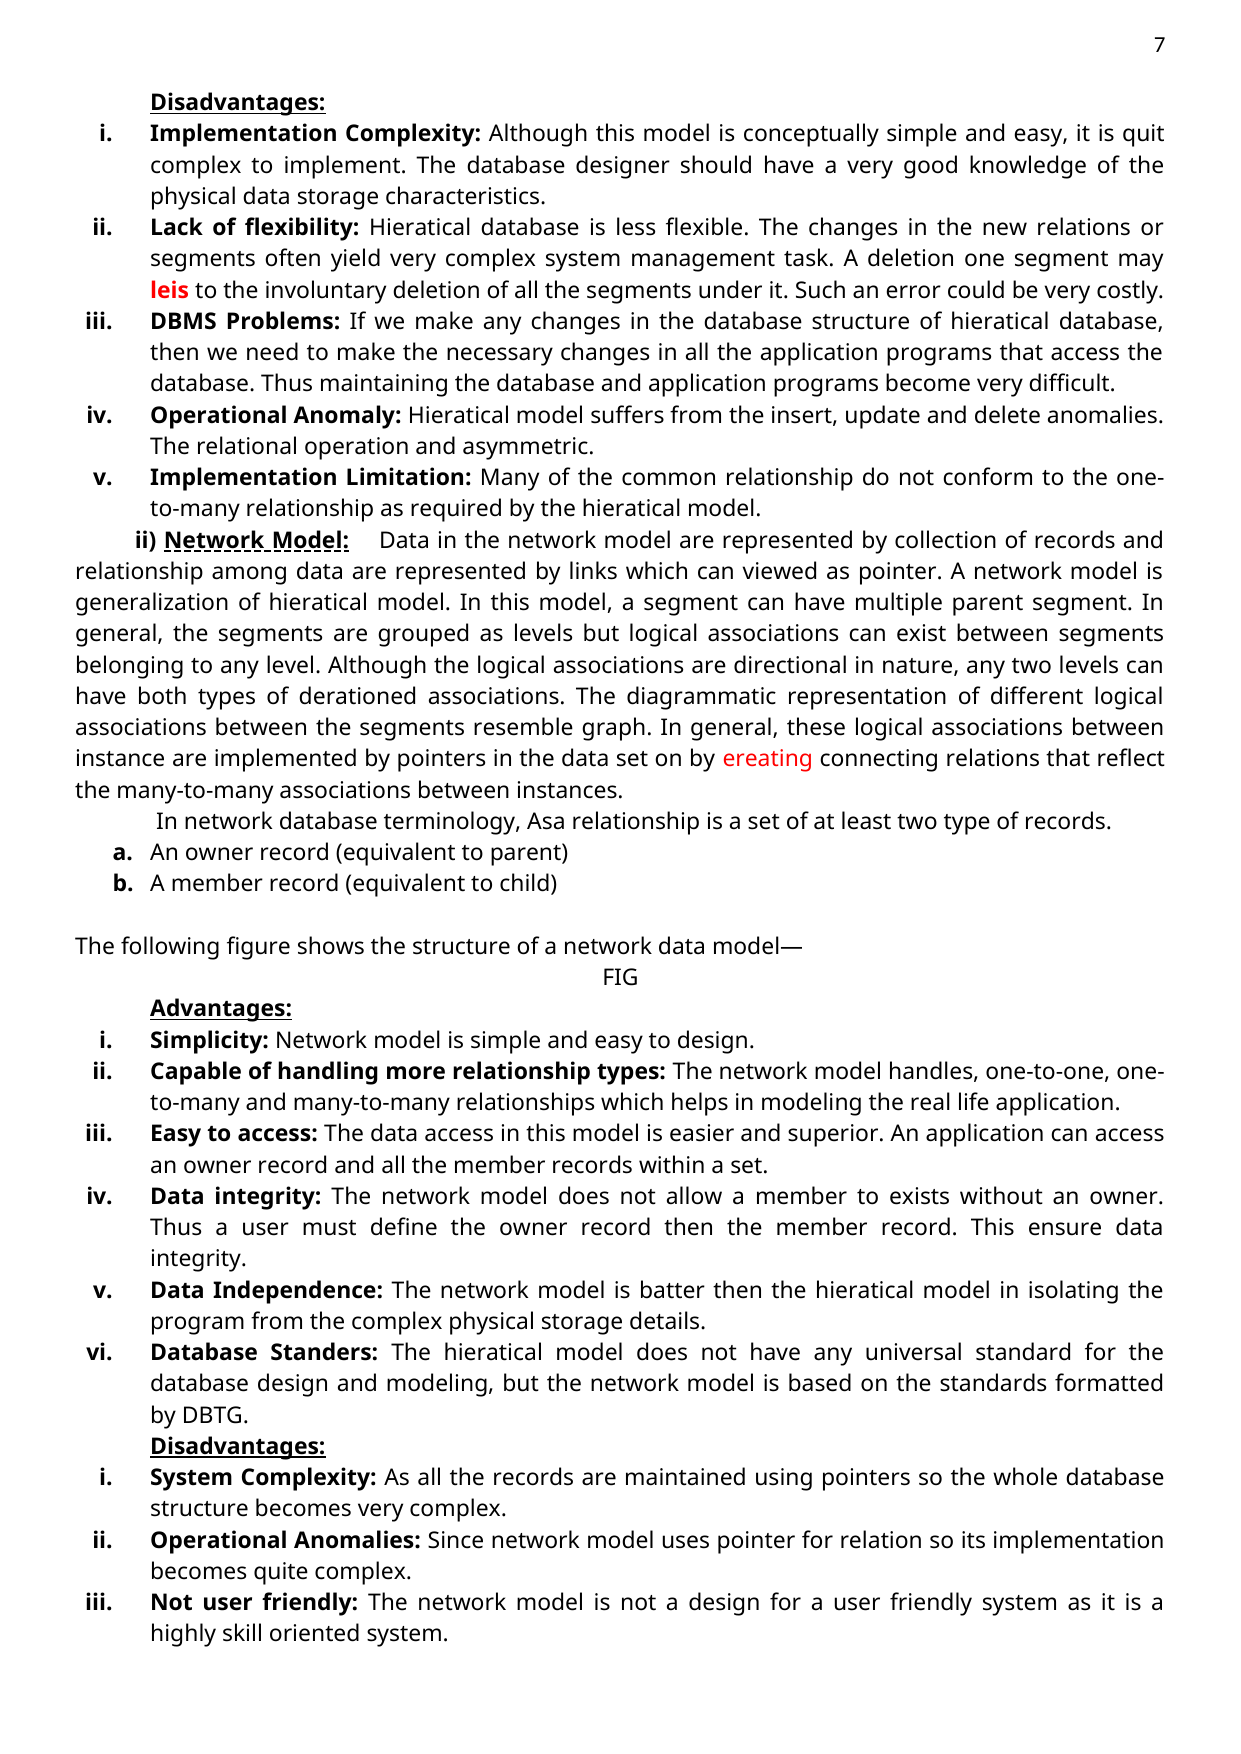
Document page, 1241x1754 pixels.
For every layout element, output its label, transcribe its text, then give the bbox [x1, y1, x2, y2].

list Not user friendly: The network model is not a design for a user friendly system as it is a highly skill oriented system. [112, 1586, 1165, 1648]
list System Complexity: As all the records are maintained using pointers so the whole database structure becomes very complex. [112, 1461, 1165, 1523]
text Disadvantages: [75, 86, 1165, 117]
text FIG [75, 961, 1165, 992]
text Disadvantages: [75, 1430, 1165, 1461]
list Implementation Complexity: Although this model is conceptually simple and easy, it is quit complex to implement. The database designer should have a very good knowledge of the physical data storage characteristics. [112, 117, 1165, 211]
list An owner record (equivalent to parent) [112, 836, 1165, 867]
list Simplicity: Network model is simple and easy to design. [112, 1023, 1165, 1055]
list Lack of flexibility: Hieratical database is less flexible. The changes in the new relations or segments often yield very complex system management task. A deletion one segment may leis to the involuntary deletion of all the segments under it. Such an error could be very costly. [112, 211, 1165, 305]
list Implementation Limitation: Many of the common relationship do not conform to the one-to-many relationship as required by the hieratical model. [112, 461, 1165, 523]
list Capable of handling more relationship types: The network model handles, one-to-one, one-to-many and many-to-many relationships which helps in modeling the real life application. [112, 1055, 1165, 1117]
list DBMS Problems: If we make any changes in the database structure of hieratical database, then we need to make the necessary changes in all the application programs that access the database. Thus maintaining the database and application programs become very difficult. [112, 305, 1165, 398]
text ii) Network Model: Data in the network model are represented by collection of records and relationship among data are represented by links which can viewed as pointer. A network model is generalization of hieratical model. In this model, a segment can have multiple parent segment. In general, the segments are grouped as levels but logical associations can exist between segments belonging to any level. Although the logical associations are directional in nature, any two levels can have both types of derationed associations. The diagrammatic representation of different logical associations between the segments resemble graph. In general, these logical associations between instance are implemented by pointers in the data set on by ereating connecting relations that reflect the many-to-many associations between instances. [75, 523, 1165, 805]
list A member record (equivalent to child) [112, 867, 1165, 898]
list Database Standers: The hieratical model does not have any universal standard for the database design and modeling, but the network model is based on the standards formatted by DBTG. [112, 1336, 1165, 1430]
text In network database terminology, Asa relationship is a set of at least two type of records. [75, 805, 1165, 836]
list Data integrity: The network model does not allow a member to exists without an owner. Thus a user must define the owner record then the member record. This ensure data integrity. [112, 1180, 1165, 1273]
list Data Independence: The network model is batter then the hieratical model in isolating the program from the complex physical storage details. [112, 1273, 1165, 1336]
list Operational Anomaly: Hieratical model suffers from the insert, update and delete anomalies. The relational operation and asymmetric. [112, 398, 1165, 461]
list Operational Anomalies: Since network model uses pointer for relation so its implementation becomes quite complex. [112, 1523, 1165, 1586]
text The following figure shows the structure of a network data model— [75, 930, 1165, 961]
list Easy to access: The data access in this model is easier and superior. An application can access an owner record and all the member records within a set. [112, 1117, 1165, 1180]
text Advantages: [75, 992, 1165, 1023]
